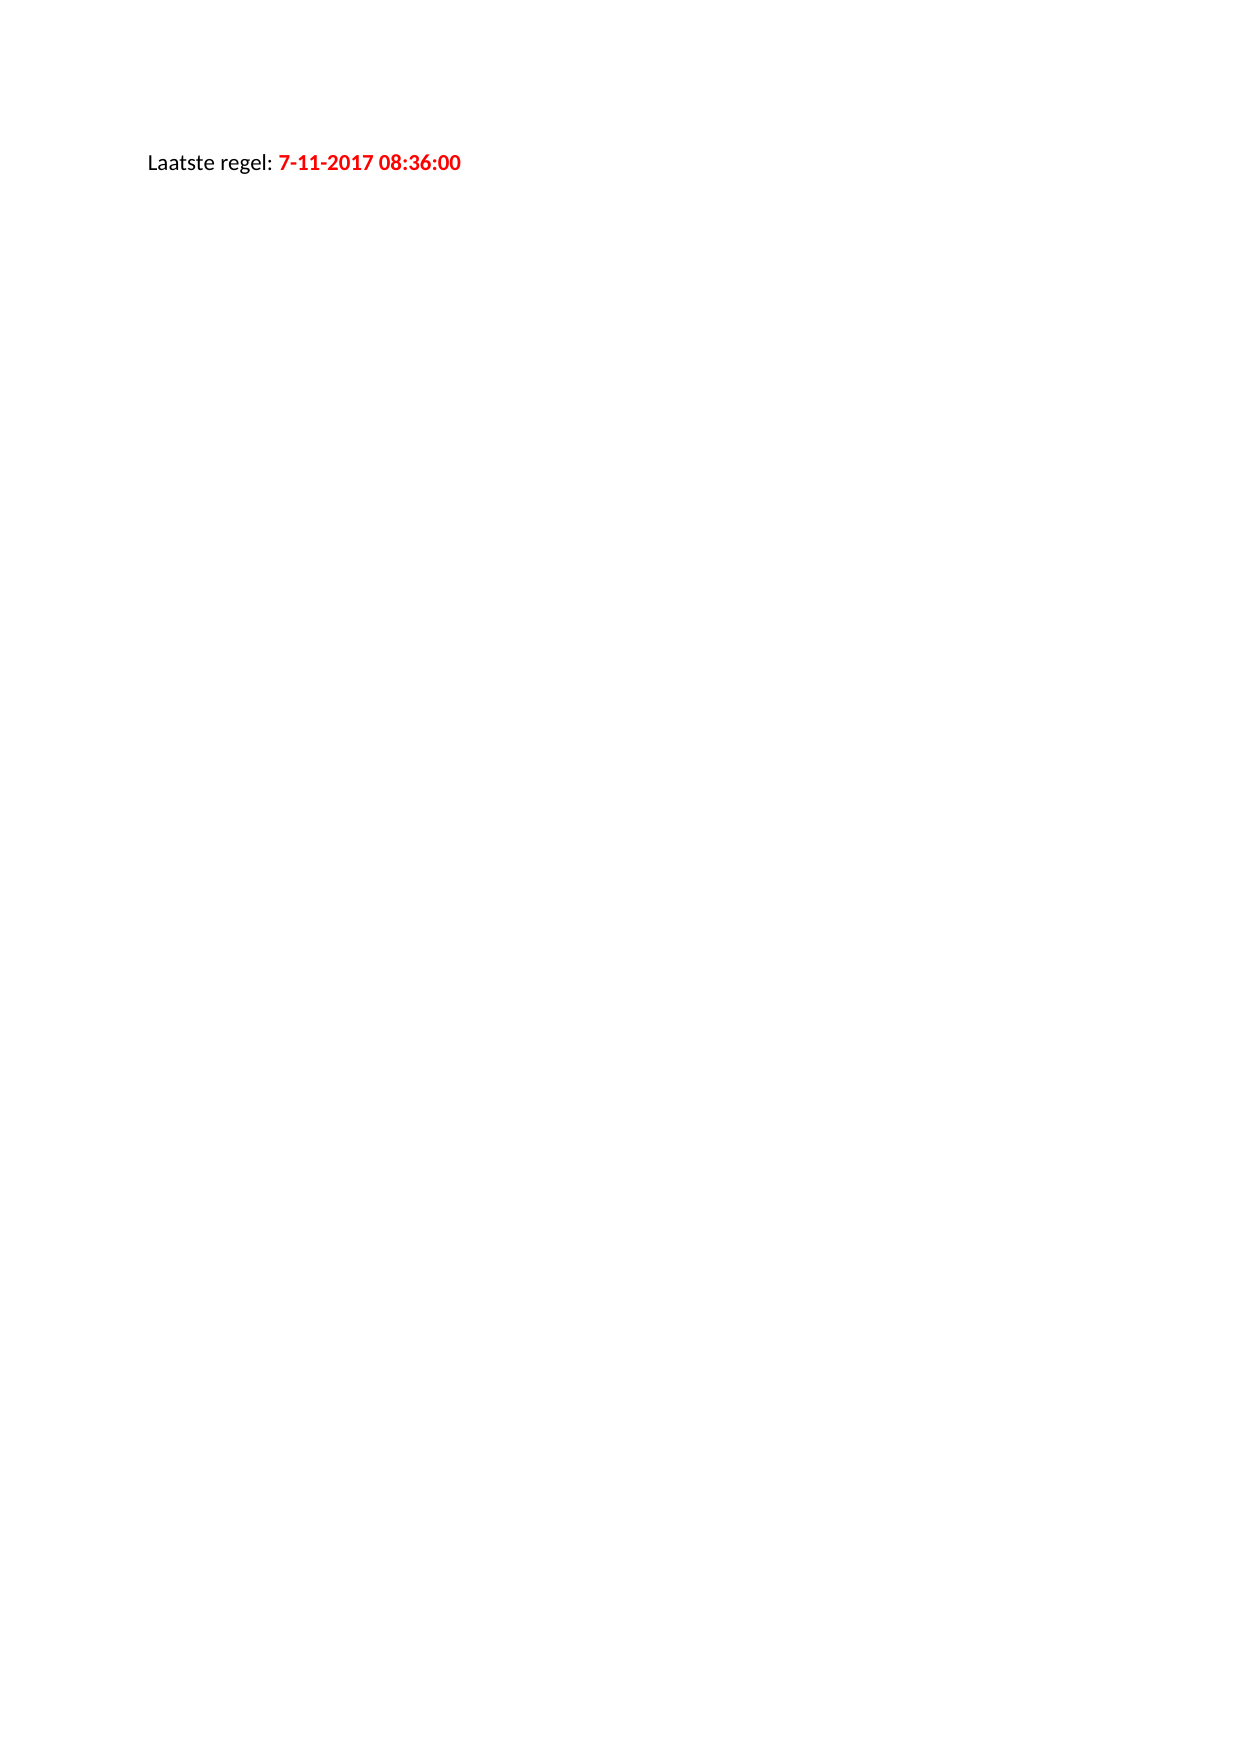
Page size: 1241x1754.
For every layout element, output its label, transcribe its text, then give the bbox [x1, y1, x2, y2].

text Laatste regel: 7-11-2017 08:36:00 [148, 148, 1093, 176]
